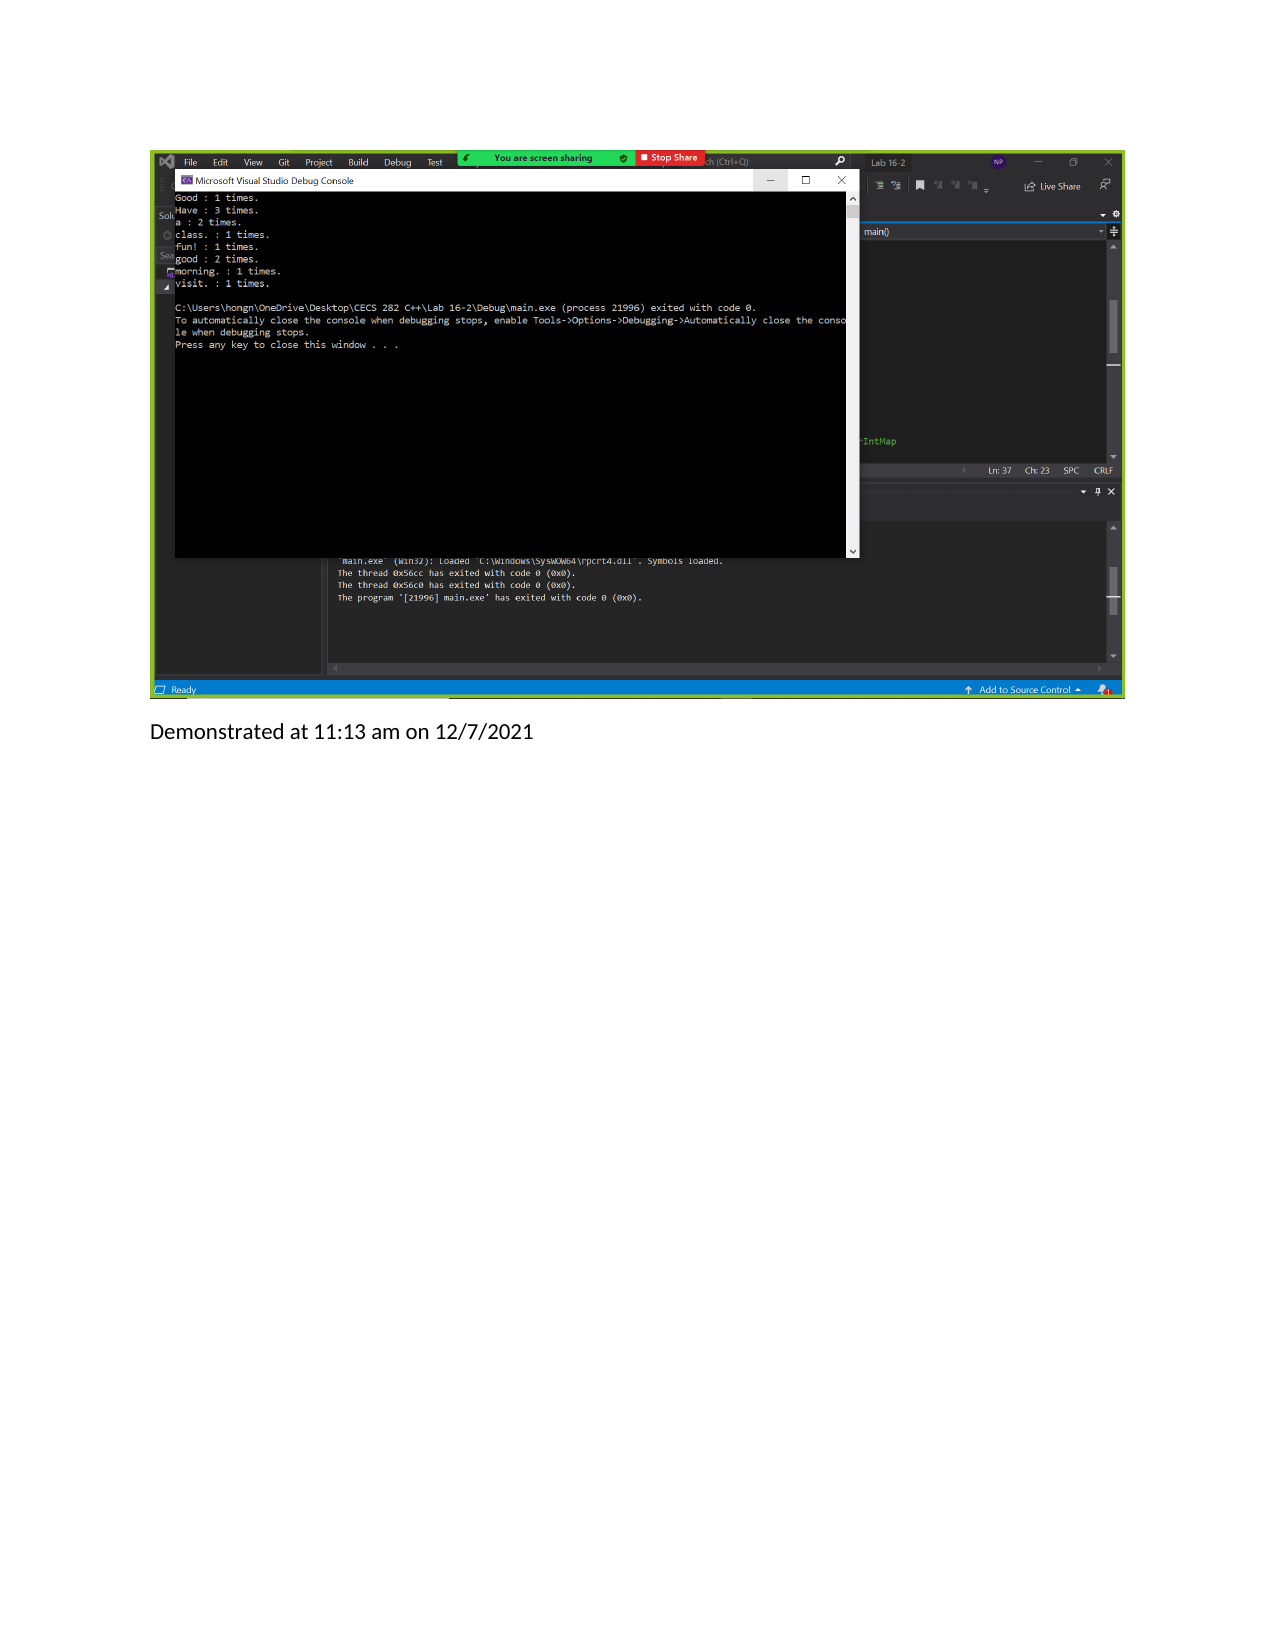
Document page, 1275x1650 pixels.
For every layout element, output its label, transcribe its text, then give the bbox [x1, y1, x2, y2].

picture [150, 150, 1125, 699]
text Demonstrated at 11:13 am on 12/7/2021 [150, 717, 1125, 745]
